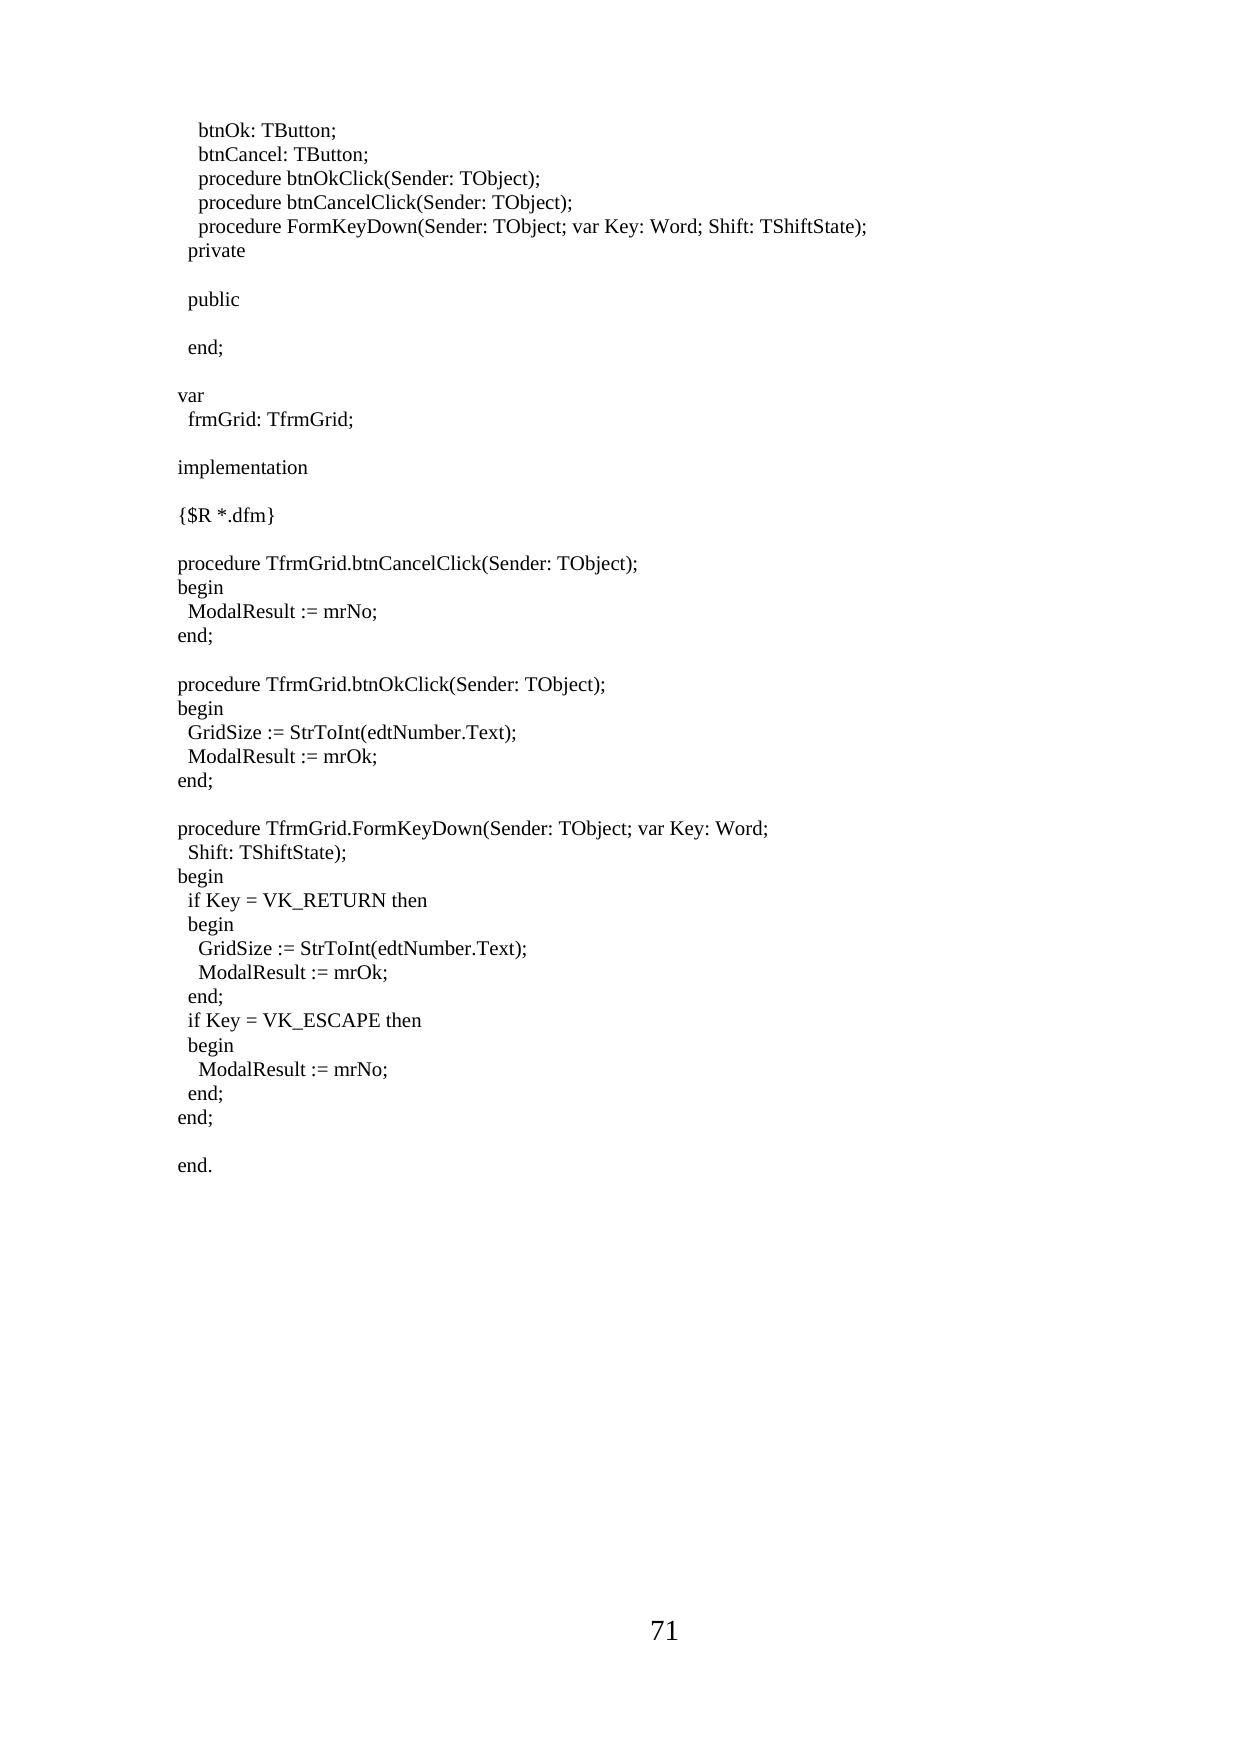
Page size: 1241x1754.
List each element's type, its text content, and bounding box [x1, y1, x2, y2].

text procedure TfrmGrid.FormKeyDown(Sender: TObject; var Key: Word; [177, 816, 1152, 840]
text begin [177, 575, 1152, 599]
text begin [177, 912, 1152, 936]
text GridSize := StrToInt(edtNumber.Text); [177, 936, 1152, 960]
text public [177, 287, 1152, 311]
text btnOk: TButton; [177, 118, 1152, 142]
text ModalResult := mrNo; [177, 599, 1152, 623]
text btnCancel: TButton; [177, 142, 1152, 166]
text end; [177, 623, 1152, 647]
text procedure TfrmGrid.btnCancelClick(Sender: TObject); [177, 551, 1152, 575]
text private [177, 238, 1152, 262]
text procedure FormKeyDown(Sender: TObject; var Key: Word; Shift: TShiftState); [177, 214, 1152, 238]
text end. [177, 1153, 1152, 1177]
text ModalResult := mrOk; [177, 960, 1152, 984]
text ModalResult := mrNo; [177, 1057, 1152, 1081]
text begin [177, 696, 1152, 720]
text begin [177, 864, 1152, 888]
text begin [177, 1032, 1152, 1057]
text procedure TfrmGrid.btnOkClick(Sender: TObject); [177, 672, 1152, 696]
text end; [177, 1105, 1152, 1129]
text {$R *.dfm} [177, 503, 1152, 527]
text frmGrid: TfrmGrid; [177, 407, 1152, 431]
text procedure btnCancelClick(Sender: TObject); [177, 190, 1152, 214]
text if Key = VK_ESCAPE then [177, 1008, 1152, 1032]
text end; [177, 768, 1152, 792]
text end; [177, 1081, 1152, 1105]
text GridSize := StrToInt(edtNumber.Text); [177, 720, 1152, 744]
text implementation [177, 455, 1152, 479]
text ModalResult := mrOk; [177, 744, 1152, 768]
text procedure btnOkClick(Sender: TObject); [177, 166, 1152, 190]
text var [177, 383, 1152, 407]
text Shift: TShiftState); [177, 840, 1152, 864]
text end; [177, 984, 1152, 1008]
text end; [177, 335, 1152, 359]
text if Key = VK_RETURN then [177, 888, 1152, 912]
